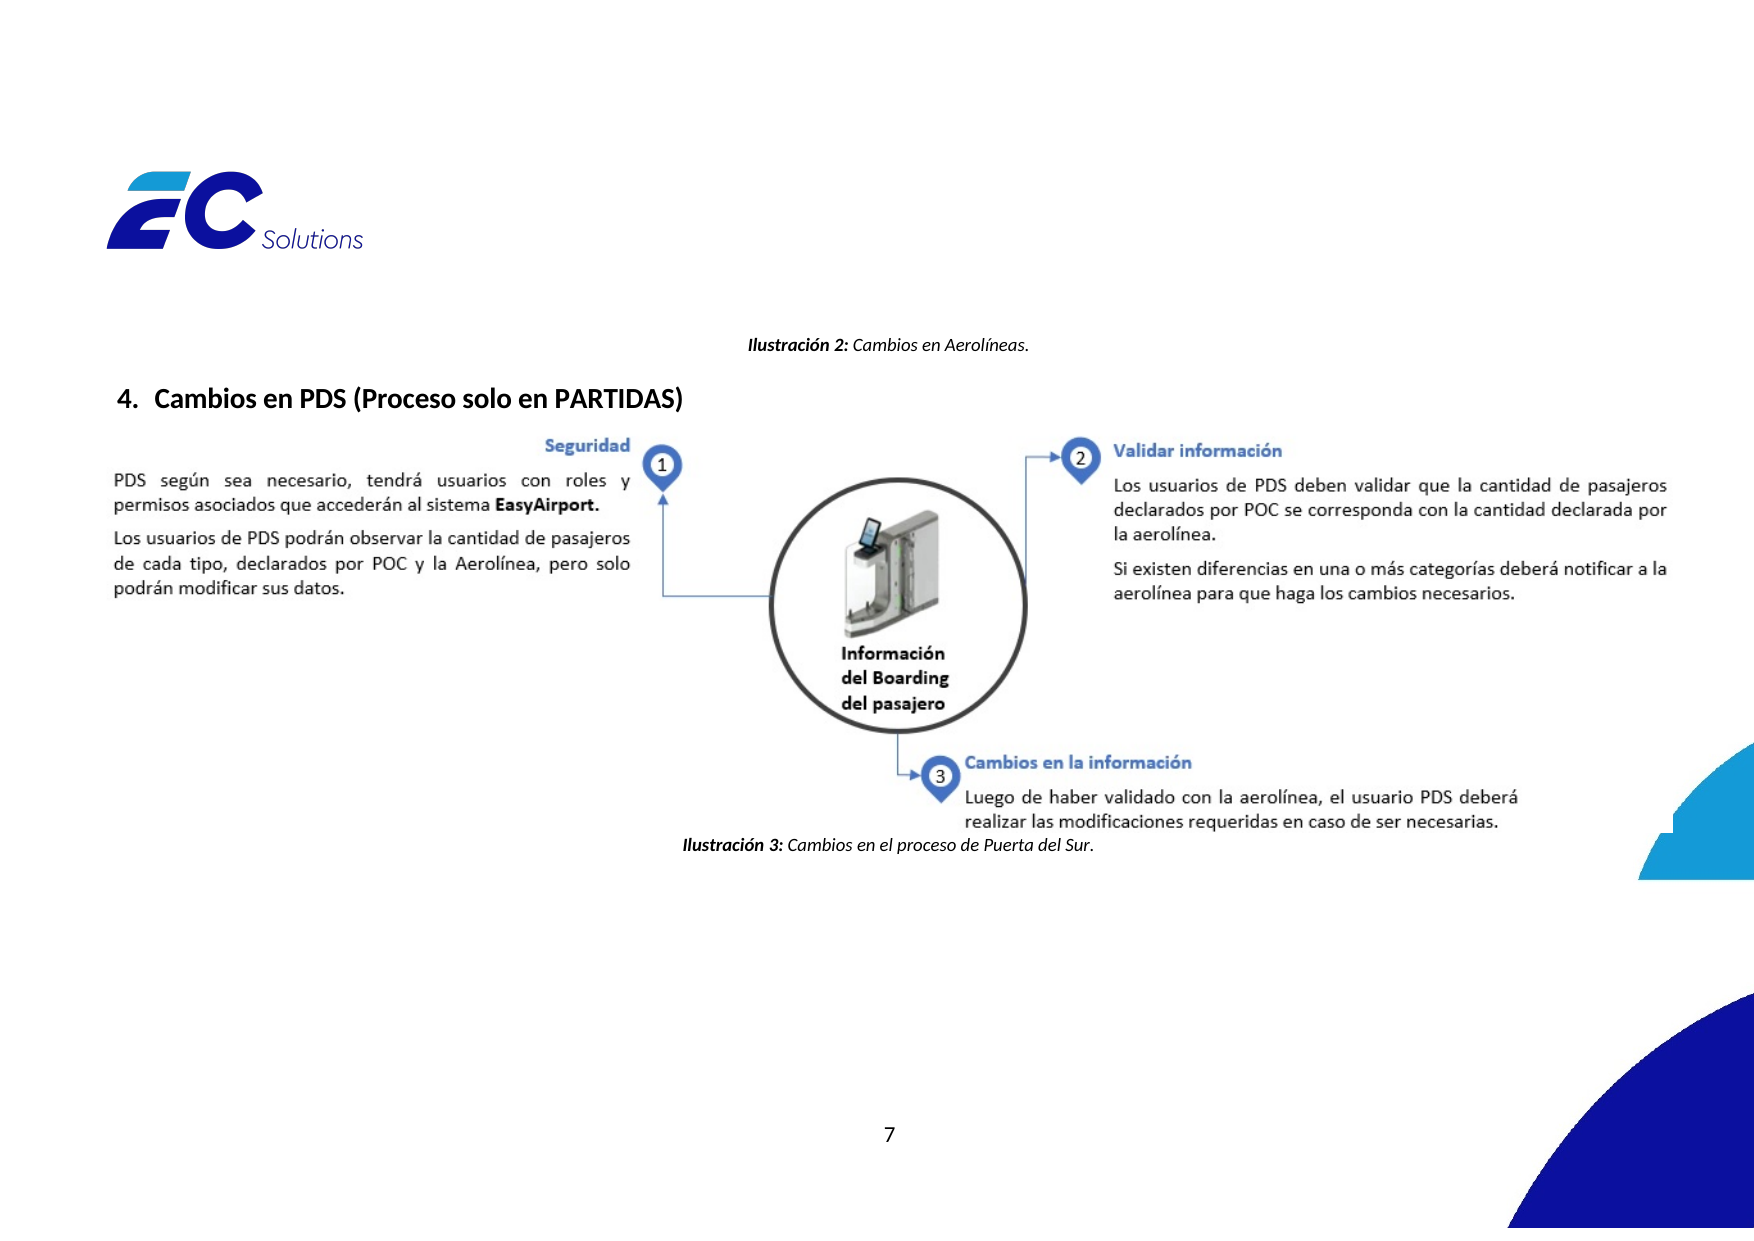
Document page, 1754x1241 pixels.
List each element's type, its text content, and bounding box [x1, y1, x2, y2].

picture [106, 416, 1754, 1228]
subtitle Cambios en PDS (Proceso solo en PARTIDAS) [117, 381, 1673, 416]
text Ilustración 3: Cambios en el proceso de Puerta del Sur. [106, 833, 1673, 856]
picture [106, 171, 364, 249]
text Ilustración 2: Cambios en Aerolíneas. [106, 333, 1673, 356]
